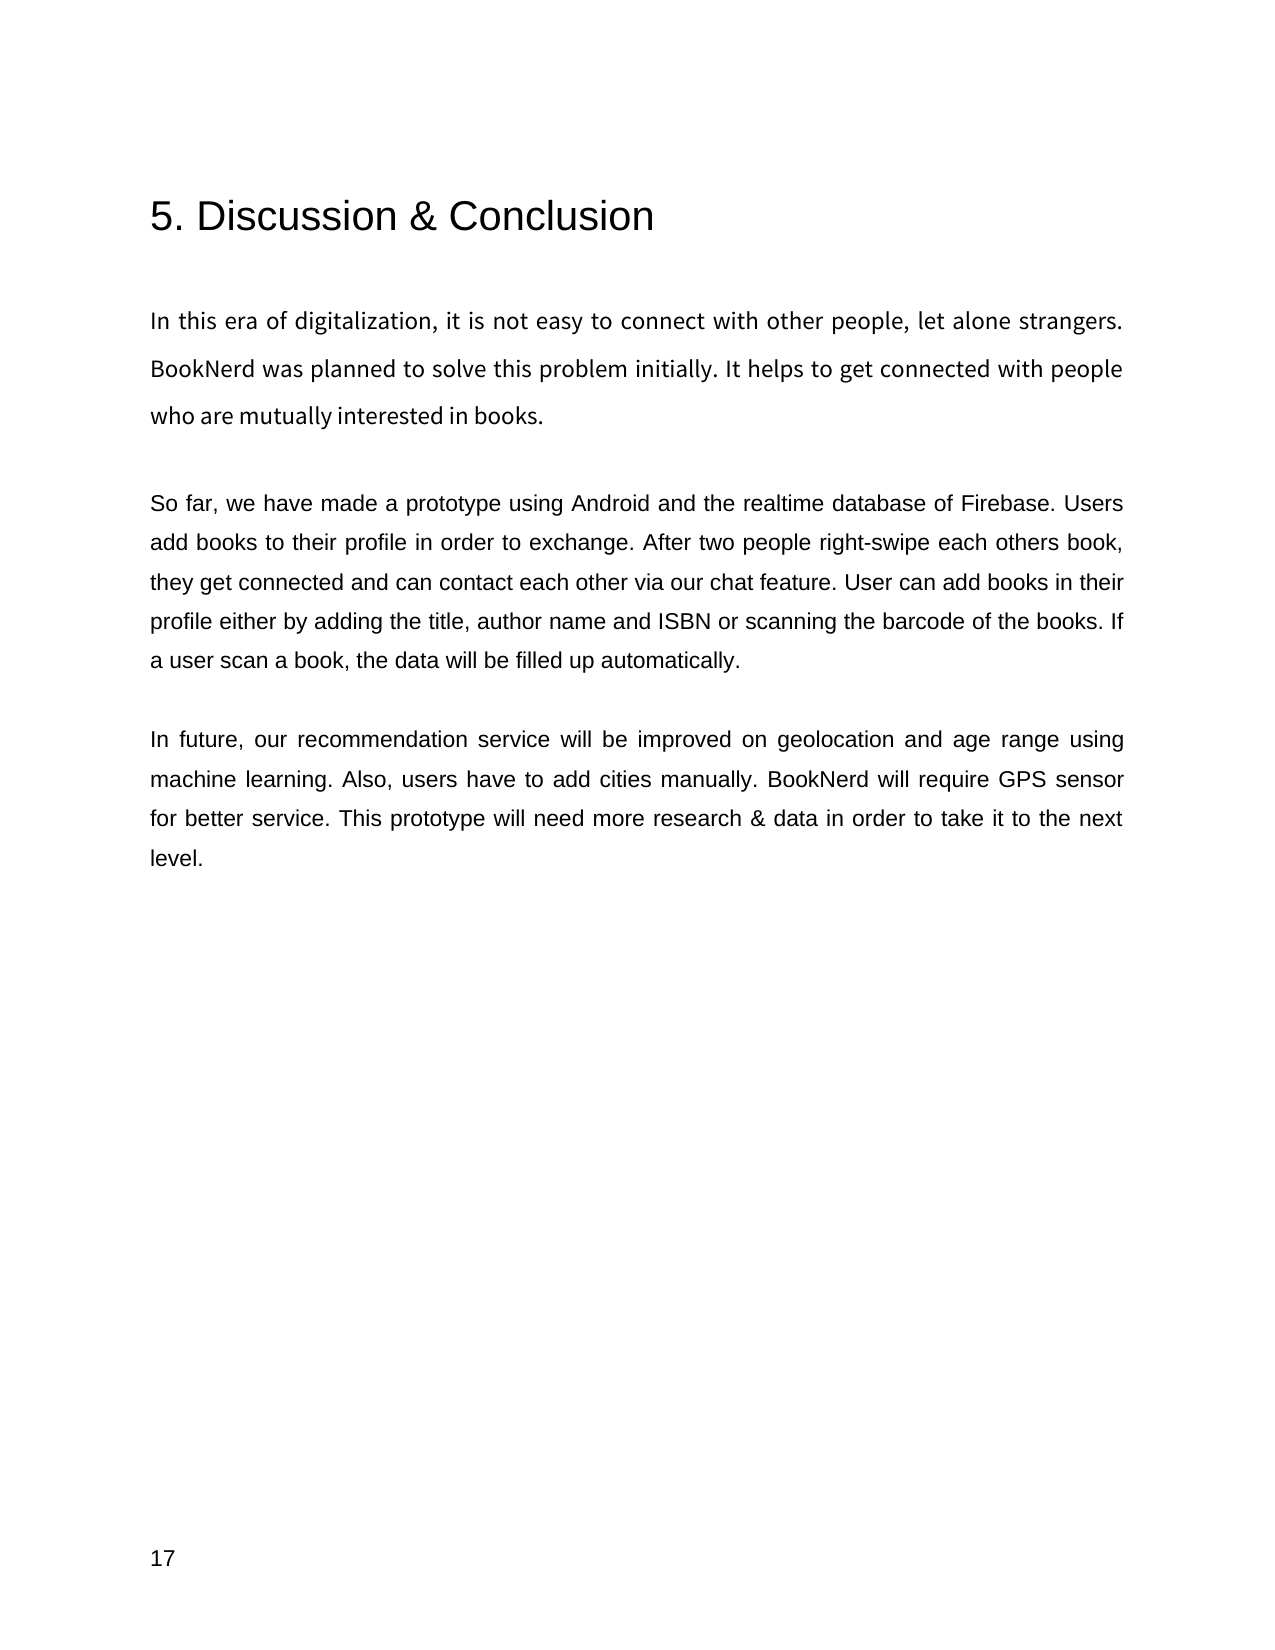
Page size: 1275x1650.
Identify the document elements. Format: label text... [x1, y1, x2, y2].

subtitle In this era of digitalization, it is not easy to connect with other people, let alone strangers. BookNerd was planned to solve this problem initially. It helps to get connected with people who are mutually interested in books. [150, 305, 1125, 431]
text In future, our recommendation service will be improved on geolocation and age range using machine learning. Also, users have to add cities manually. BookNerd will require GPS sensor for better service. This prototype will need more research & data in order to take it to the next level. [150, 726, 1125, 871]
text So far, we have made a prototype using Android and the realtime database of Firebase. Users add books to their profile in order to exchange. After two people right-swipe each others book, they get connected and can contact each other via our chat feature. User can add books in their profile either by adding the title, author name and ISBN or scanning the barcode of the books. If a user scan a book, the data will be filled up automatically. [150, 489, 1125, 674]
subtitle 5. Discussion & Conclusion [150, 192, 1125, 239]
